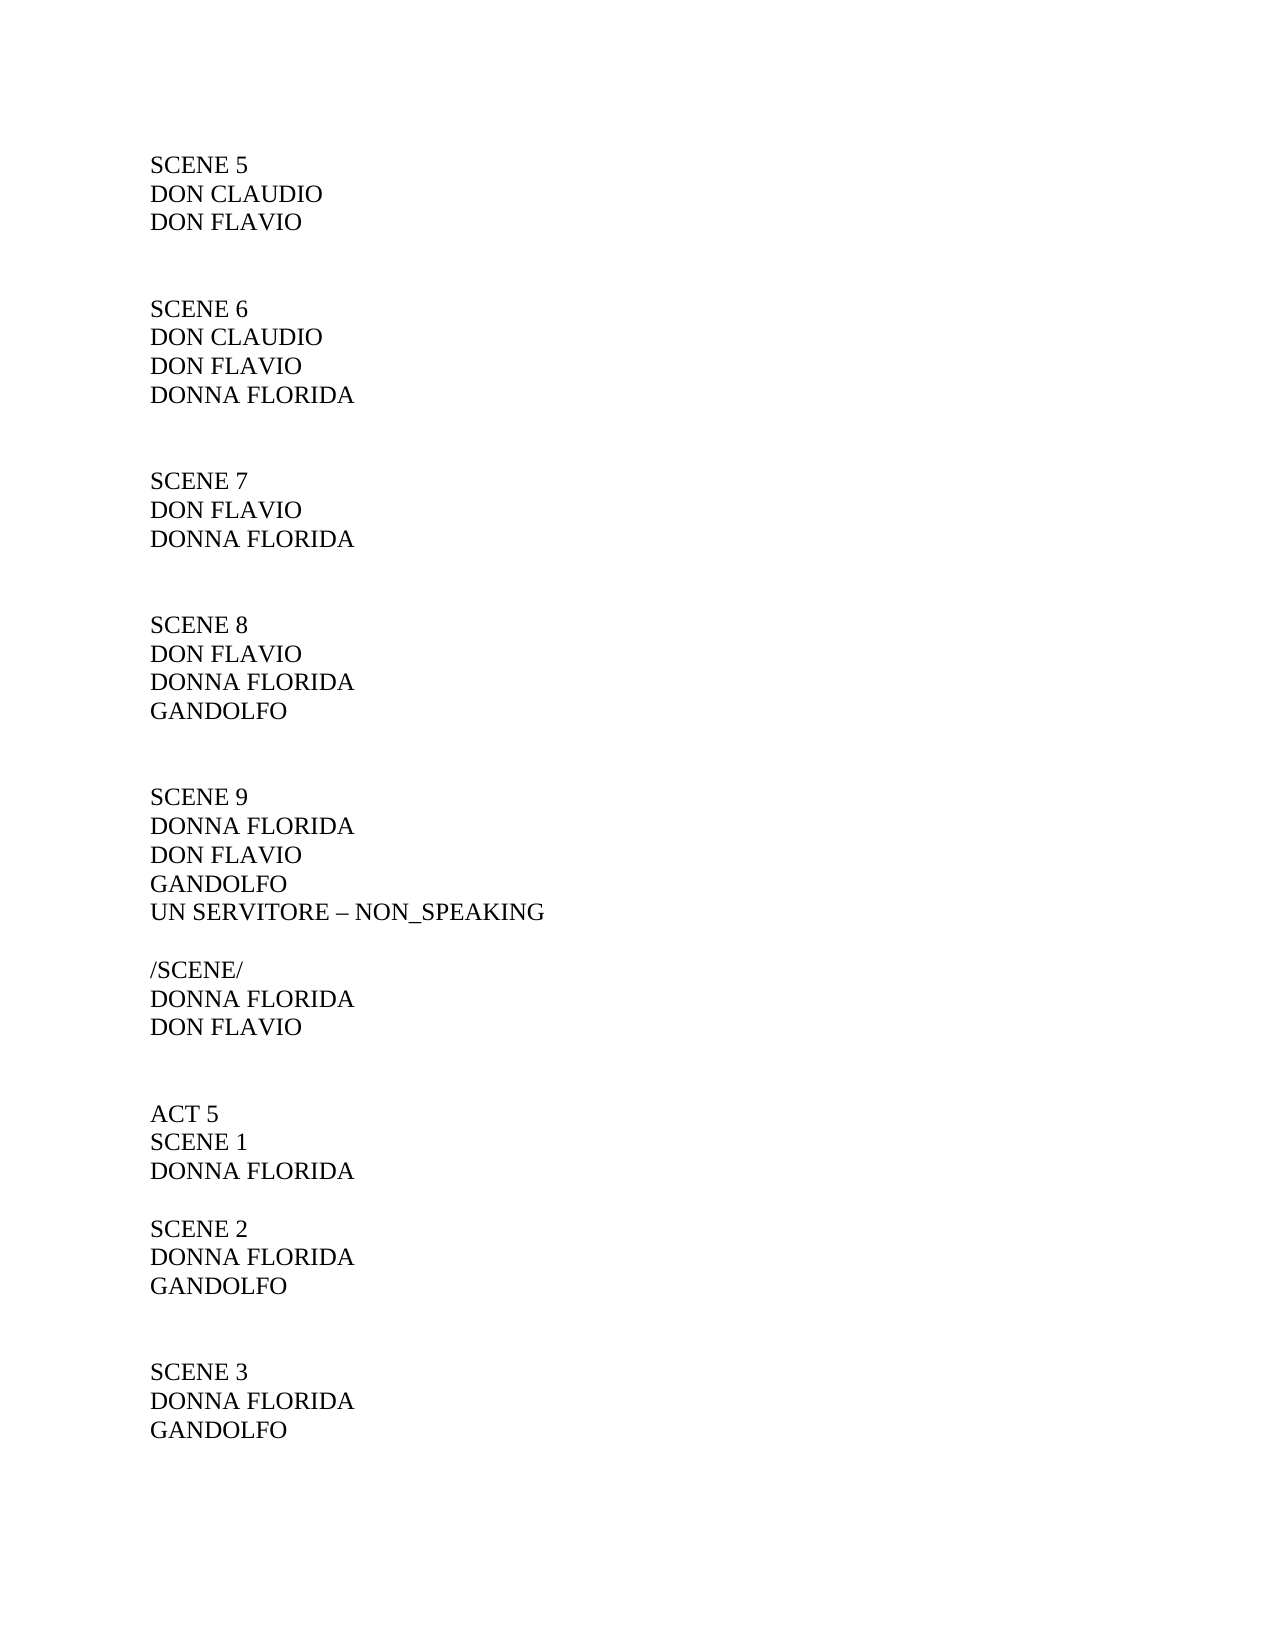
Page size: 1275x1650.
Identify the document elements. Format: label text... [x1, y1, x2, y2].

text DON FLAVIO [150, 351, 1125, 380]
text DON FLAVIO [150, 840, 1125, 869]
text DONNA FLORIDA [150, 1242, 1125, 1271]
text SCENE 5 [150, 150, 1125, 179]
text ACT 5 [150, 1099, 1125, 1127]
text DON FLAVIO [150, 495, 1125, 524]
text DON CLAUDIO [150, 322, 1125, 351]
text DONNA FLORIDA [150, 667, 1125, 696]
text SCENE 1 [150, 1127, 1125, 1156]
text DONNA FLORIDA [150, 1156, 1125, 1185]
text SCENE 2 [150, 1214, 1125, 1242]
text /SCENE/ [150, 955, 1125, 984]
text GANDOLFO [150, 1415, 1125, 1444]
text DON CLAUDIO [150, 179, 1125, 207]
text DONNA FLORIDA [150, 524, 1125, 552]
text SCENE 7 [150, 466, 1125, 495]
text SCENE 3 [150, 1357, 1125, 1386]
text SCENE 6 [150, 294, 1125, 322]
text DON FLAVIO [150, 639, 1125, 667]
text GANDOLFO [150, 1271, 1125, 1300]
text DONNA FLORIDA [150, 1386, 1125, 1415]
text DONNA FLORIDA [150, 811, 1125, 840]
text GANDOLFO [150, 869, 1125, 897]
text DONNA FLORIDA [150, 984, 1125, 1012]
text SCENE 8 [150, 610, 1125, 639]
text UN SERVITORE – NON_SPEAKING [150, 897, 1125, 926]
text SCENE 9 [150, 782, 1125, 811]
text DON FLAVIO [150, 207, 1125, 236]
text DON FLAVIO [150, 1012, 1125, 1041]
text DONNA FLORIDA [150, 380, 1125, 409]
text GANDOLFO [150, 696, 1125, 725]
